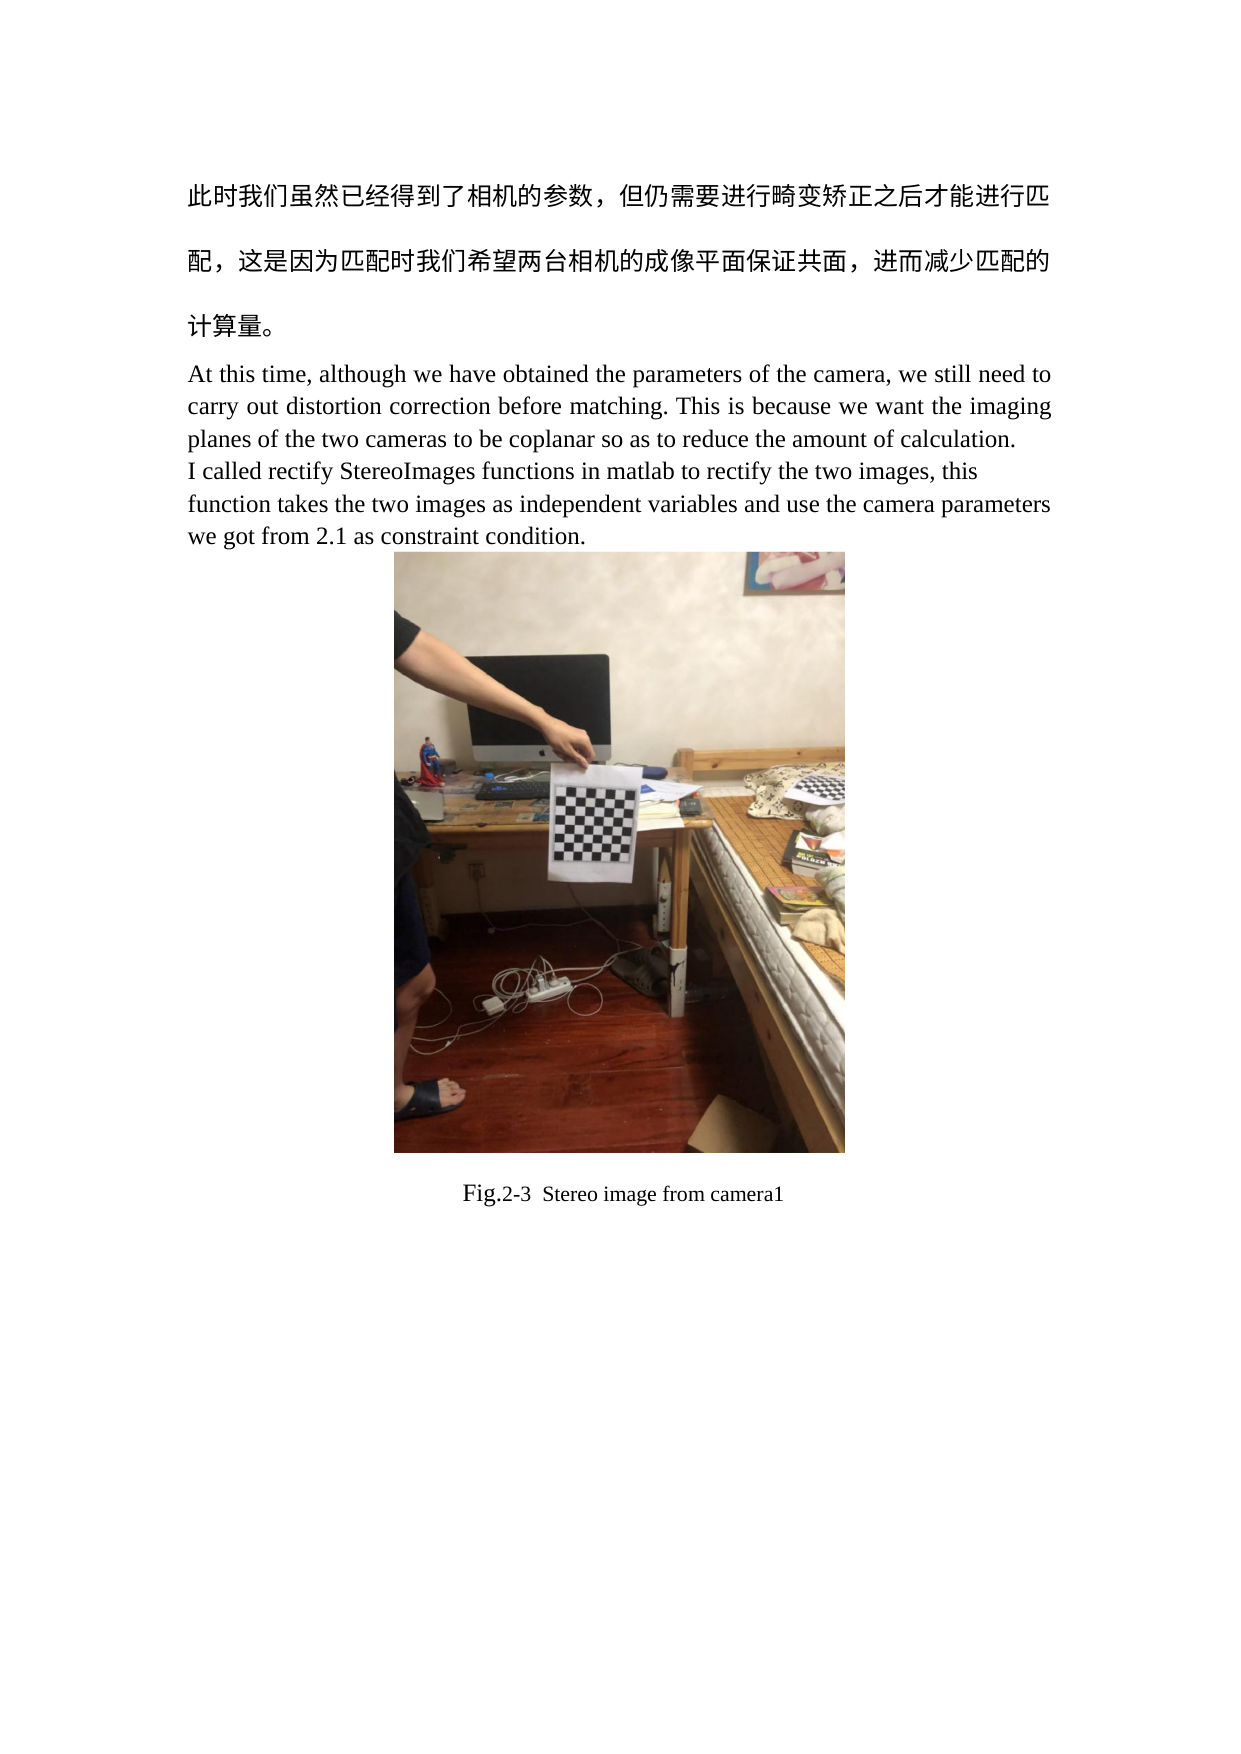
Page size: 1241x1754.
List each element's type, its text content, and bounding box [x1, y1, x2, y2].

text I called rectify StereoImages functions in matlab to rectify the two images, this function takes the two images as independent variables and use the camera parameters we got from 2.1 as constraint condition. [187, 454, 1053, 552]
text 此时我们虽然已经得到了相机的参数，但仍需要进行畸变矫正之后才能进行匹配，这是因为匹配时我们希望两台相机的成像平面保证共面，进而减少匹配的计算量。 [187, 162, 1053, 357]
picture [394, 552, 845, 1152]
text At this time, although we have obtained the parameters of the camera, we still need to carry out distortion correction before matching. This is because we want the imaging planes of the two cameras to be coplanar so as to reduce the amount of calculation. [187, 357, 1053, 454]
text Fig.2-3 Stereo image from camera1 [187, 1176, 1053, 1208]
